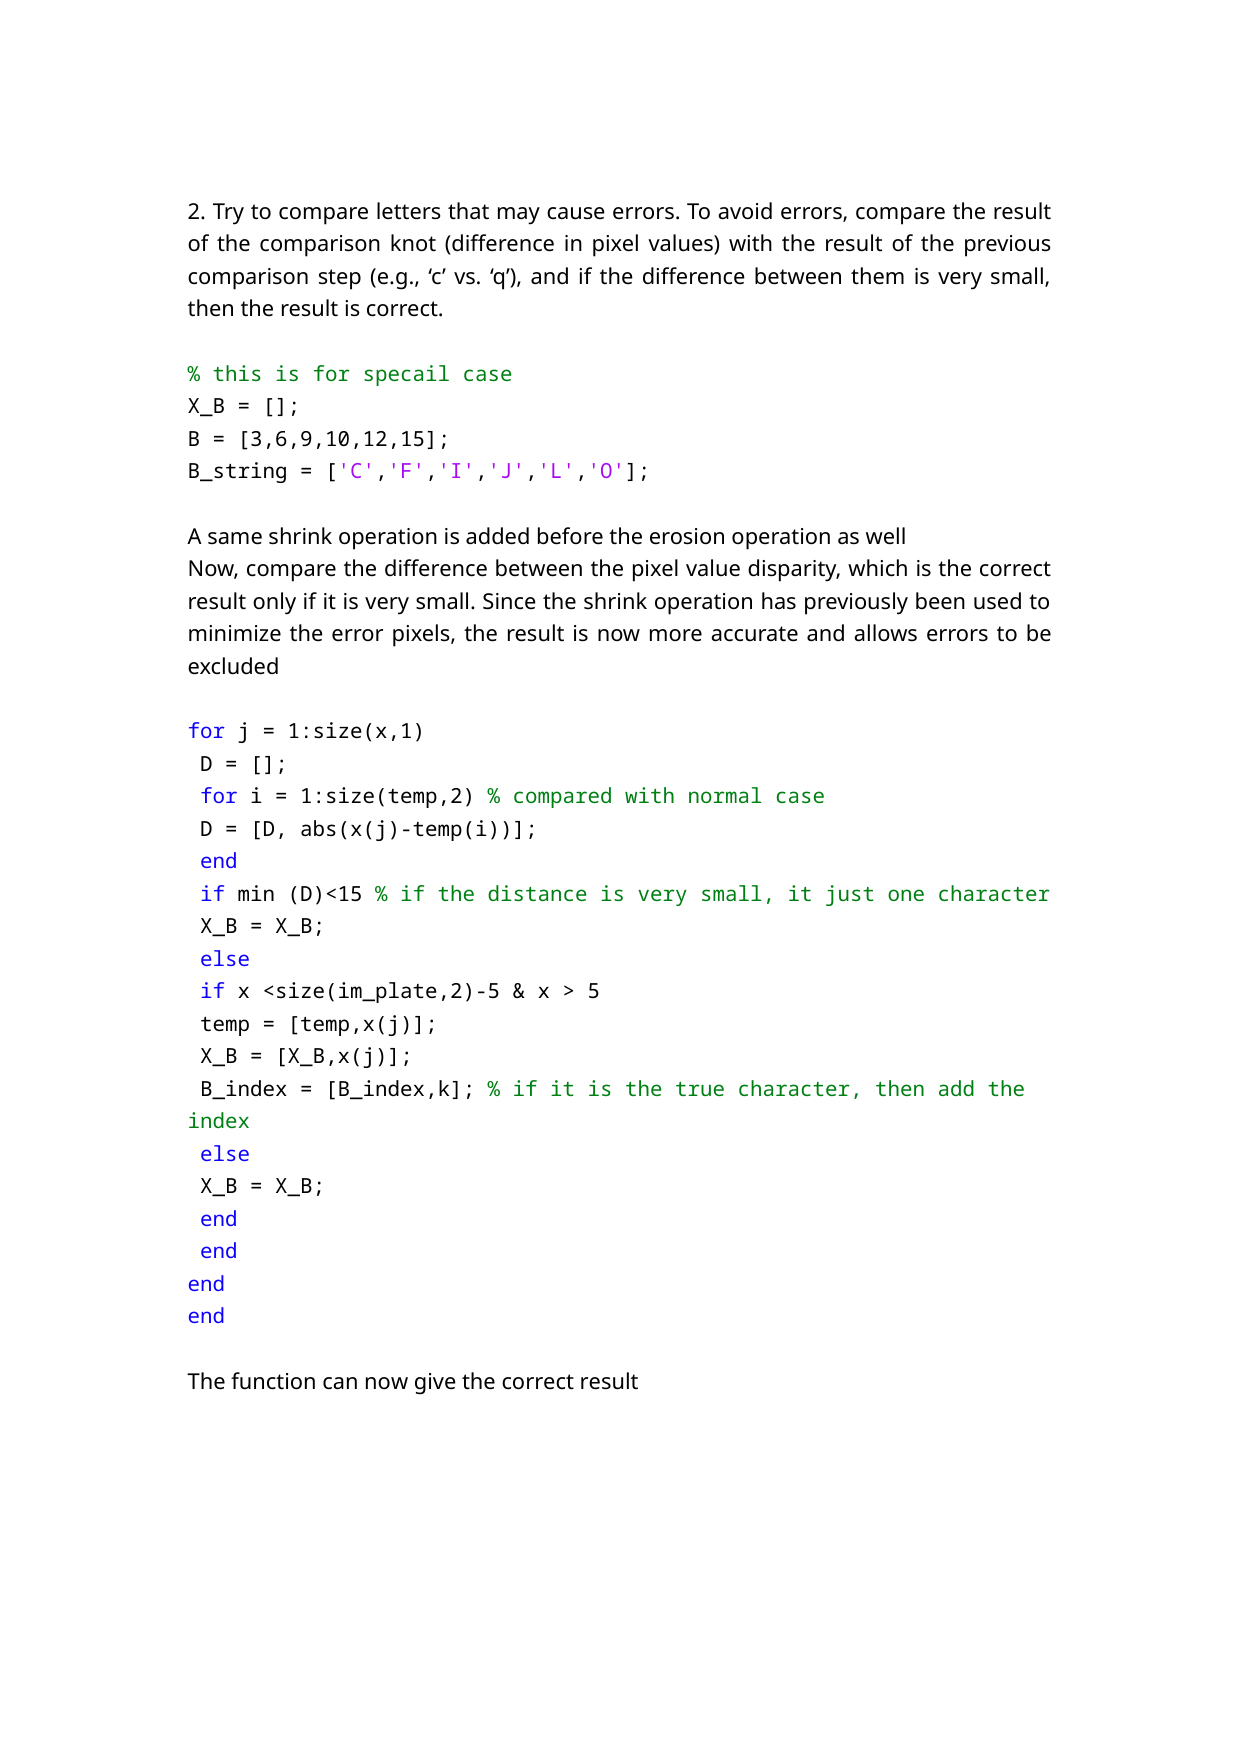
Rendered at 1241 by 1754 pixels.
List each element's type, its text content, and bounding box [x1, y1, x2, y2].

text temp = [temp,x(j)]; [187, 1007, 1053, 1039]
text X_B = X_B; [187, 909, 1053, 942]
text else [187, 1137, 1053, 1169]
text end [187, 1267, 1053, 1299]
text Now, compare the difference between the pixel value disparity, which is the correct result only if it is very small. Since the shrink operation has previously been used to minimize the error pixels, the result is now more accurate and allows errors to be excluded [187, 552, 1053, 682]
text B_index = [B_index,k]; % if it is the true character, then add the index [187, 1072, 1053, 1137]
text D = []; [187, 747, 1053, 779]
text % this is for specail case [187, 357, 1053, 389]
text X_B = []; [187, 389, 1053, 422]
text for i = 1:size(temp,2) % compared with normal case [187, 779, 1053, 812]
text X_B = [X_B,x(j)]; [187, 1039, 1053, 1072]
text end [187, 844, 1053, 877]
text else [187, 942, 1053, 974]
text end [187, 1202, 1053, 1234]
text D = [D, abs(x(j)-temp(i))]; [187, 812, 1053, 844]
text end [187, 1234, 1053, 1267]
text for j = 1:size(x,1) [187, 714, 1053, 747]
text X_B = X_B; [187, 1169, 1053, 1202]
text if min (D)<15 % if the distance is very small, it just one character [187, 877, 1053, 909]
text The function can now give the correct result [187, 1364, 1053, 1397]
text B_string = ['C','F','I','J','L','O']; [187, 454, 1053, 487]
text if x <size(im_plate,2)-5 & x > 5 [187, 974, 1053, 1007]
text end [187, 1299, 1053, 1332]
text A same shrink operation is added before the erosion operation as well [187, 519, 1053, 552]
text B = [3,6,9,10,12,15]; [187, 422, 1053, 454]
text 2. Try to compare letters that may cause errors. To avoid errors, compare the result of the comparison knot (difference in pixel values) with the result of the previous comparison step (e.g., ‘c’ vs. ‘q’), and if the difference between them is very small, then the result is correct. [187, 194, 1053, 324]
